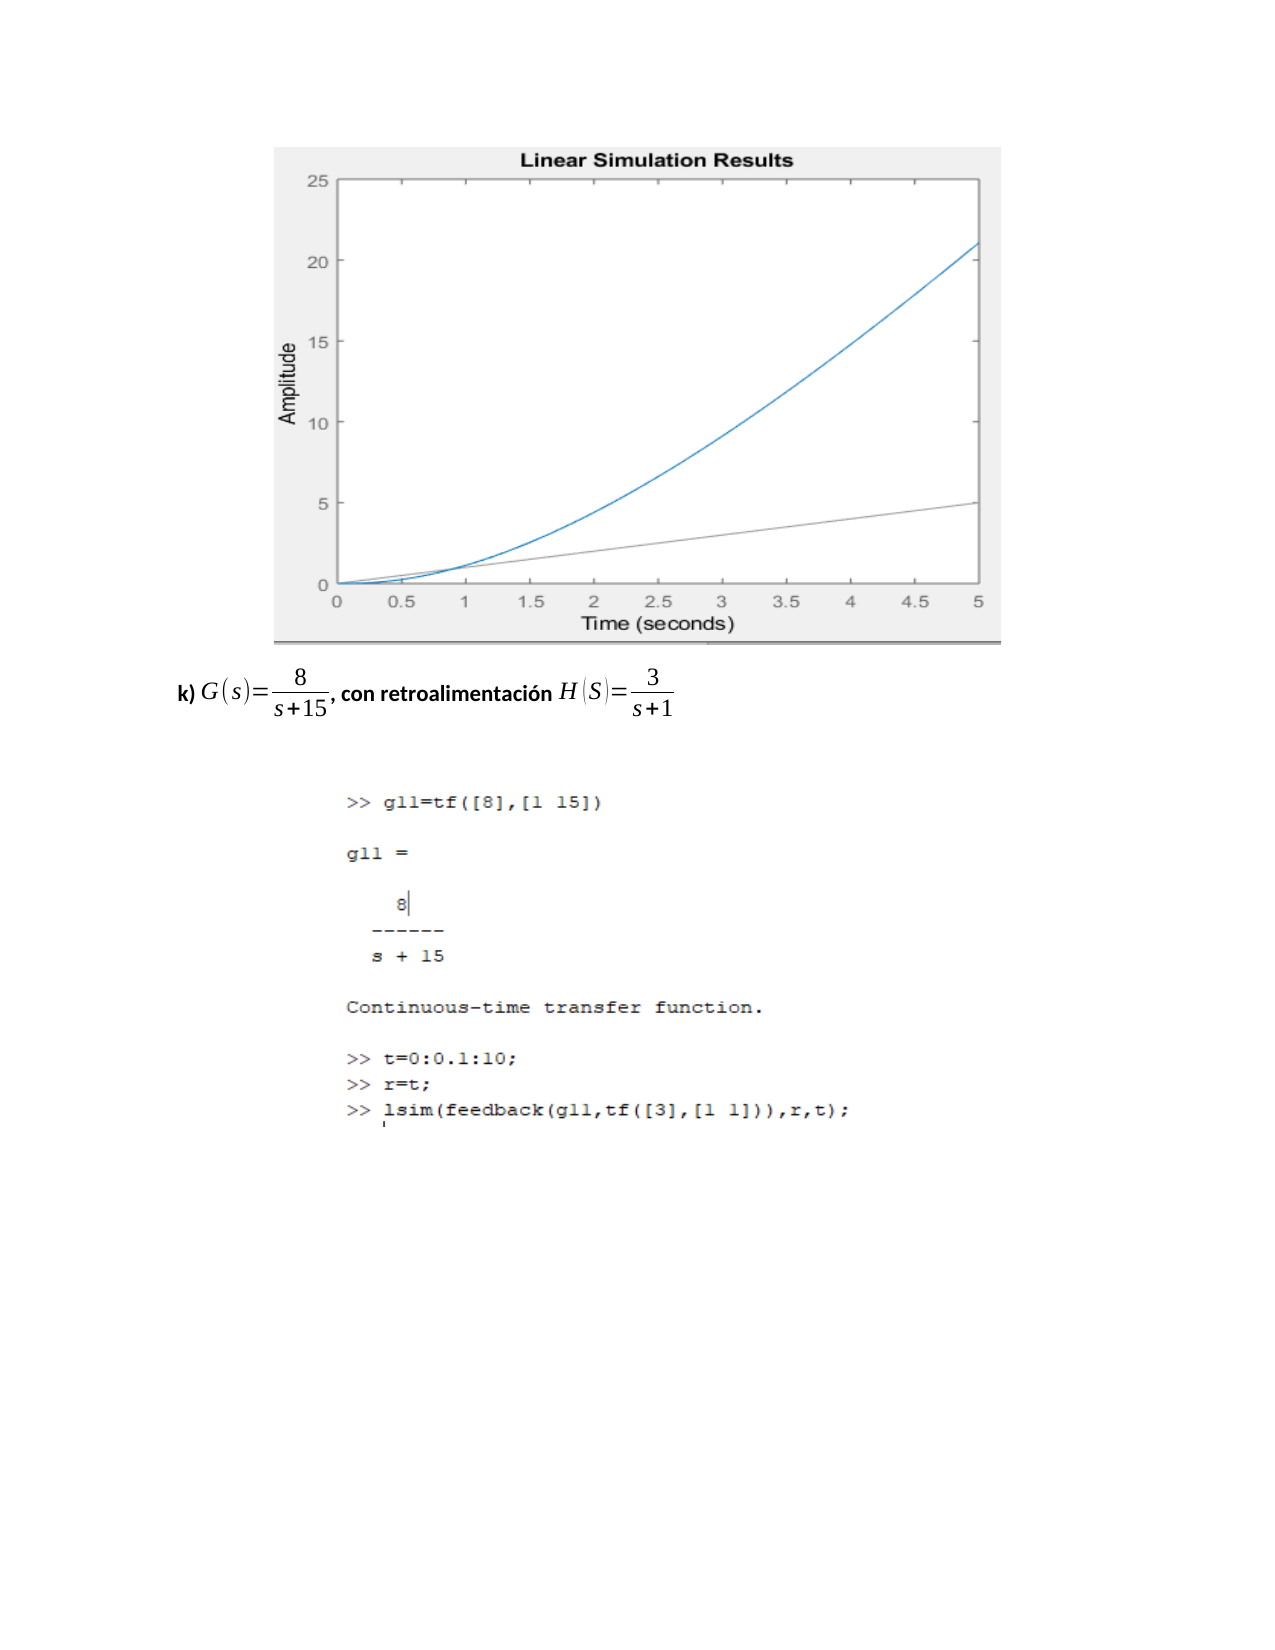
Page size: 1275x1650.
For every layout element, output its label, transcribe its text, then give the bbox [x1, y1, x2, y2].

picture [273, 147, 1002, 645]
picture [342, 788, 933, 1127]
text k) , con retroalimentación [177, 663, 1098, 722]
